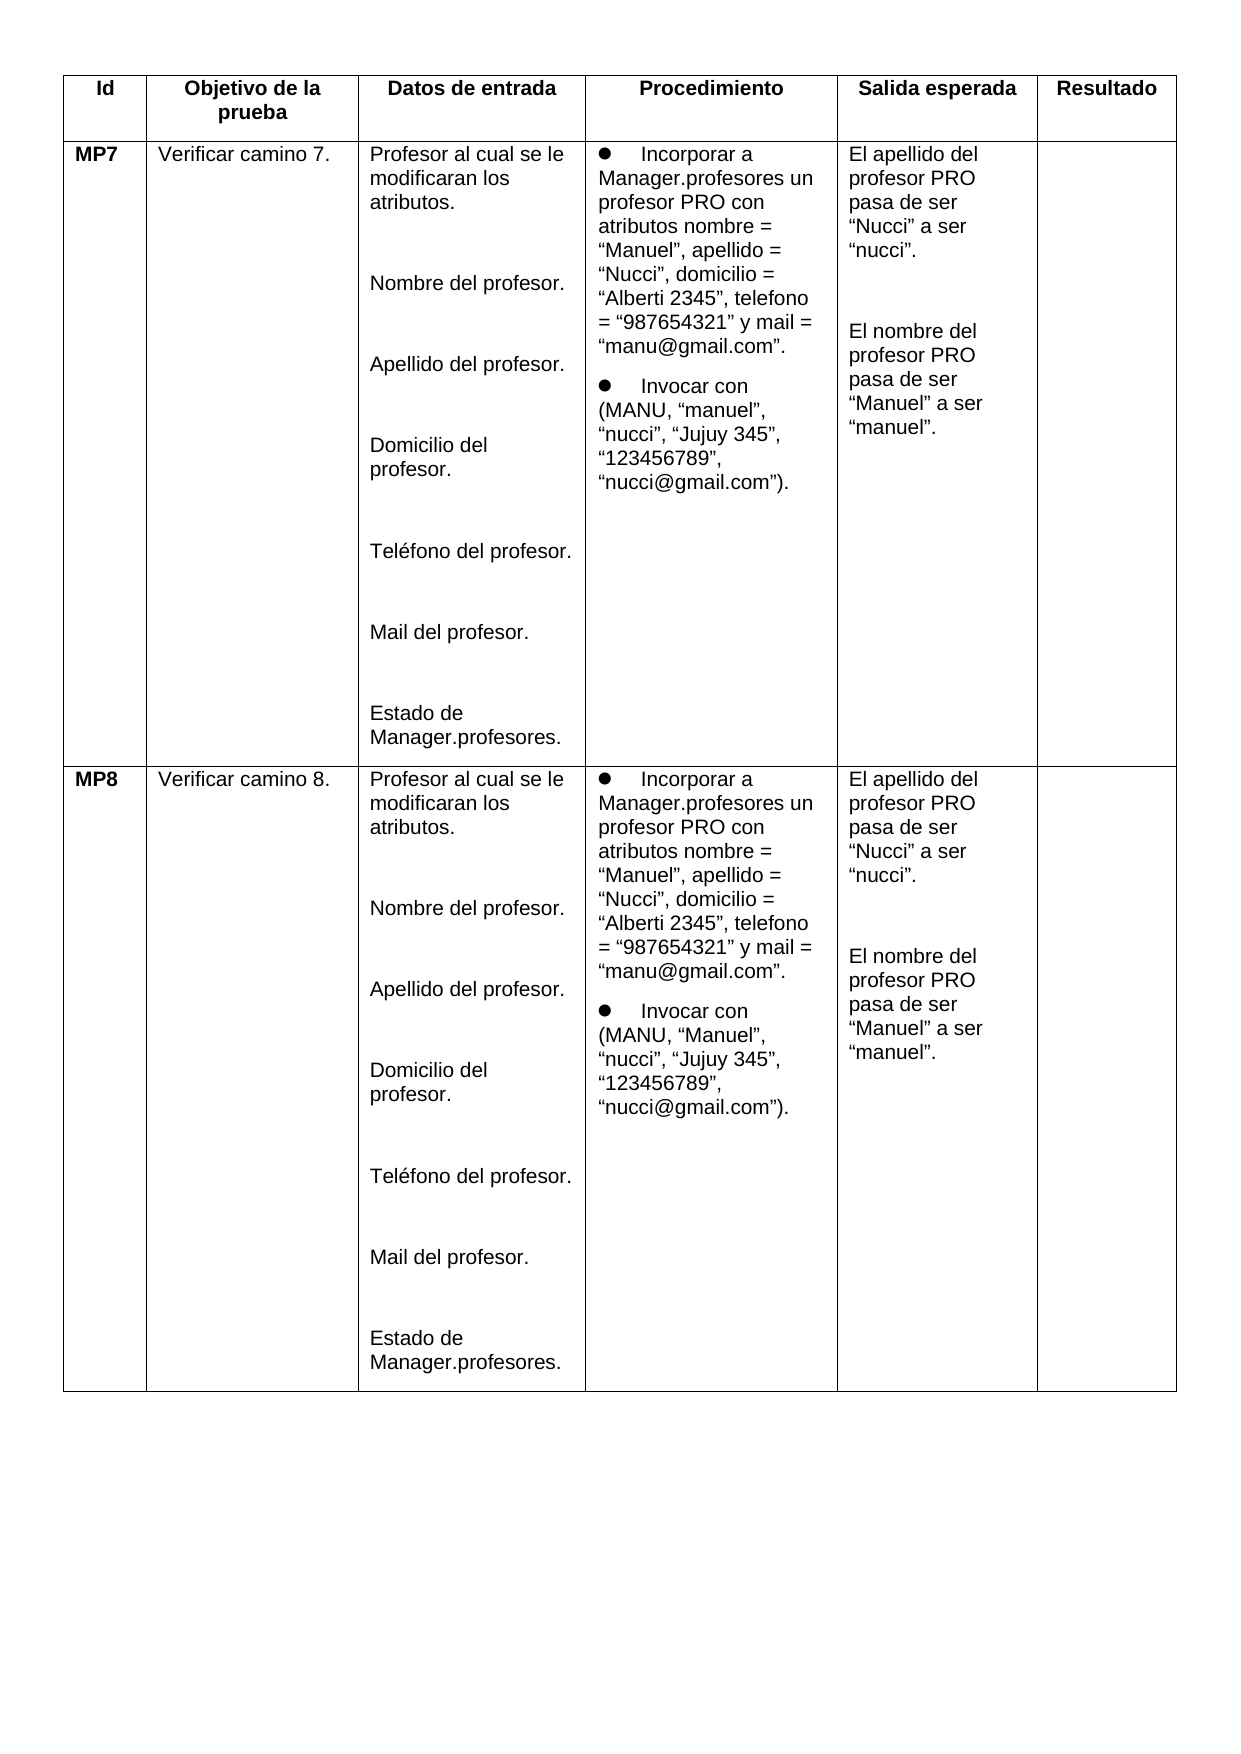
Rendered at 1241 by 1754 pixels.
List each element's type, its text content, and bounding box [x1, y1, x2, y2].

table_header Resultado [1038, 76, 1176, 141]
table_header Objetivo de la prueba [147, 76, 358, 141]
table_cell MP8 [64, 767, 146, 1391]
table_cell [359, 142, 585, 766]
table_header Datos de entrada [359, 76, 585, 141]
table_cell Verificar camino 8. [147, 767, 358, 1391]
table_cell El apellido del profesor PRO pasa de ser “Nucci” a ser “nucci”. El nombre del profesor PRO pasa de ser “Manuel” a ser “manuel”. [838, 142, 1037, 766]
table_cell Incorporar a Manager.profesores un profesor PRO con atributos nombre = “Manuel”, apellido = “Nucci”, domicilio = “Alberti 2345”, telefono = “987654321” y mail = “manu@gmail.com”. Invocar con (MANU, “Manuel”, “nucci”, “Jujuy 345”, “123456789”, “nucci@gmail.com”). [586, 767, 837, 1391]
table_header Id [64, 76, 146, 141]
table_cell El apellido del profesor PRO pasa de ser “Nucci” a ser “nucci”. El nombre del profesor PRO pasa de ser “Manuel” a ser “manuel”. [838, 767, 1037, 1391]
table_cell MP7 [64, 142, 146, 766]
table_header Procedimiento [586, 76, 837, 141]
table_header Salida esperada [838, 76, 1037, 141]
table_cell Verificar camino 7. [147, 142, 358, 766]
table_cell [1038, 767, 1176, 1391]
table_cell [1038, 142, 1176, 766]
table_cell Incorporar a Manager.profesores un profesor PRO con atributos nombre = “Manuel”, apellido = “Nucci”, domicilio = “Alberti 2345”, telefono = “987654321” y mail = “manu@gmail.com”. Invocar con (MANU, “manuel”, “nucci”, “Jujuy 345”, “123456789”, “nucci@gmail.com”). [586, 142, 837, 766]
